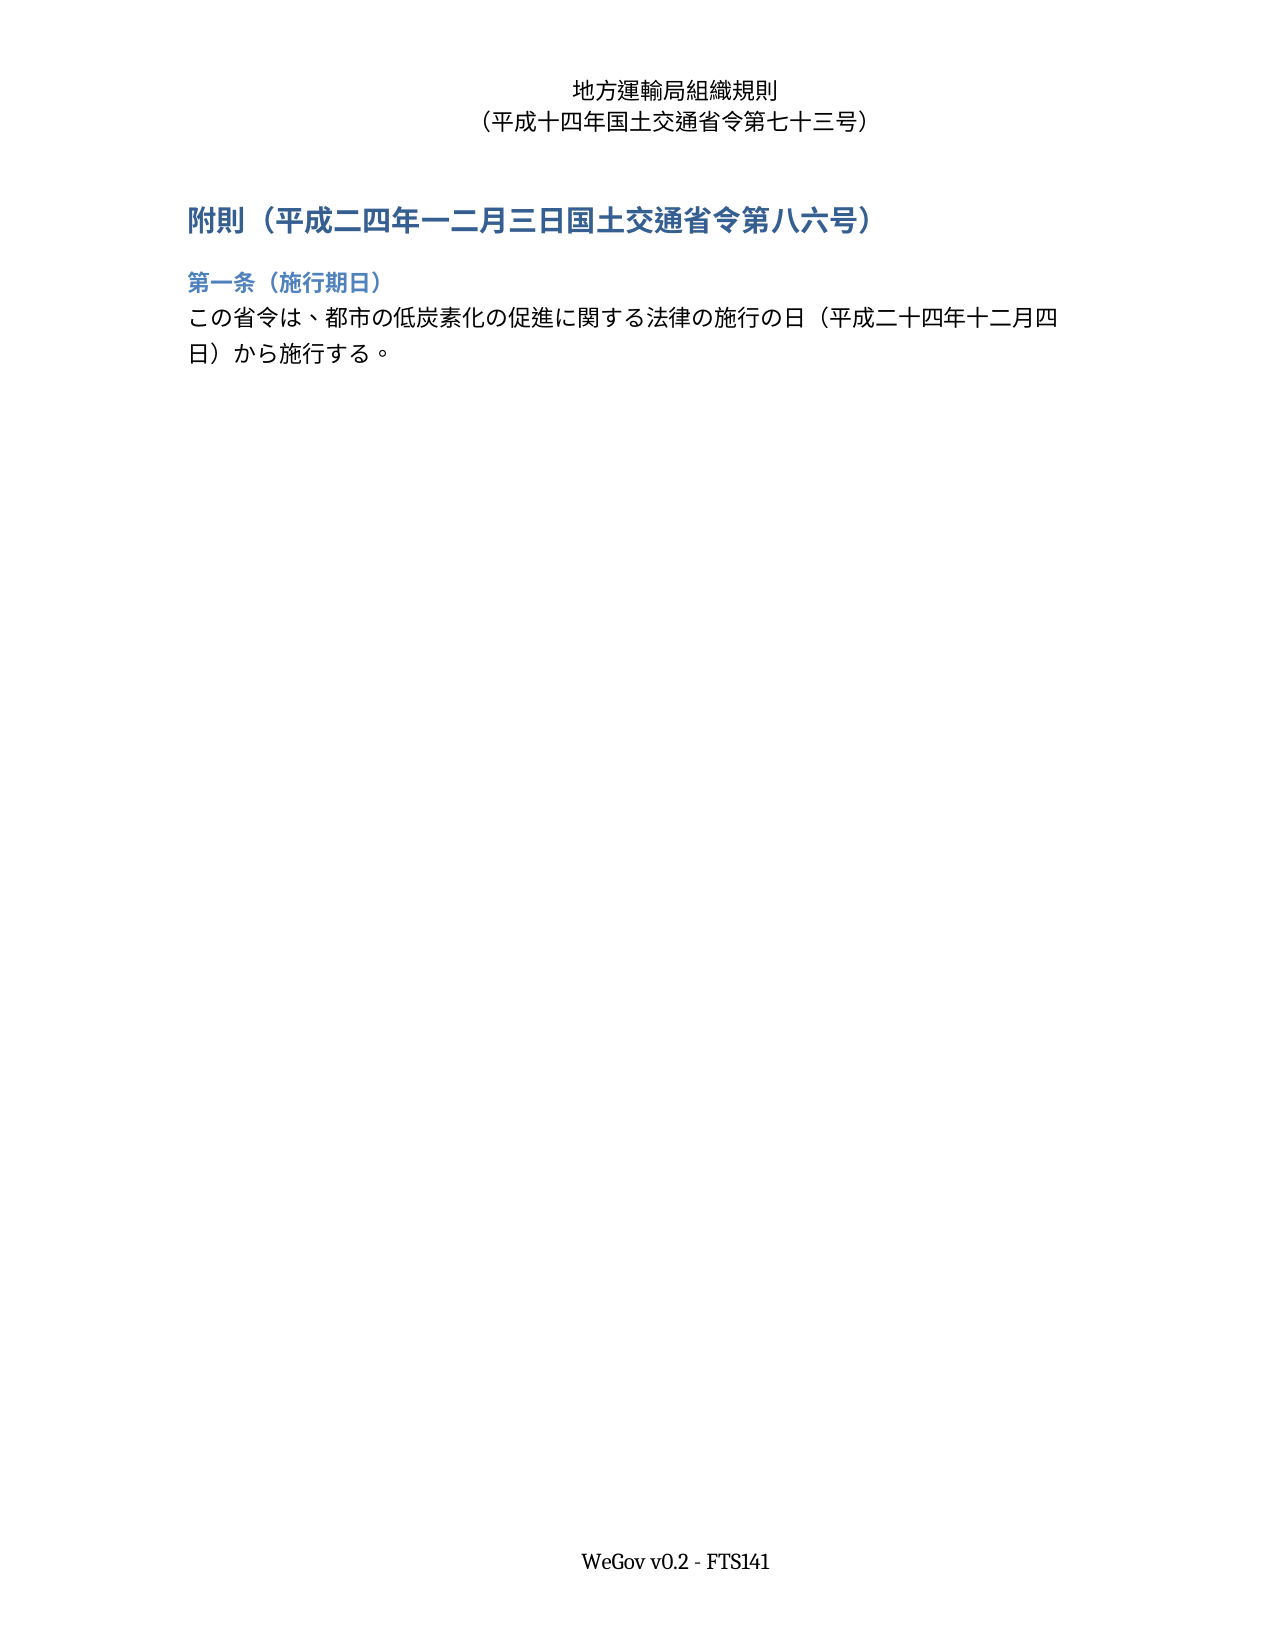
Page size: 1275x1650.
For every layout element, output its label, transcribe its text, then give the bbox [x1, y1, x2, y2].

subtitle 第一条（施行期日） [187, 266, 1087, 298]
subtitle 附則（平成二四年一二月三日国土交通省令第八六号） [187, 200, 1087, 240]
text この省令は、都市の低炭素化の促進に関する法律の施行の日（平成二十四年十二月四日）から施行する。 [187, 302, 1087, 369]
